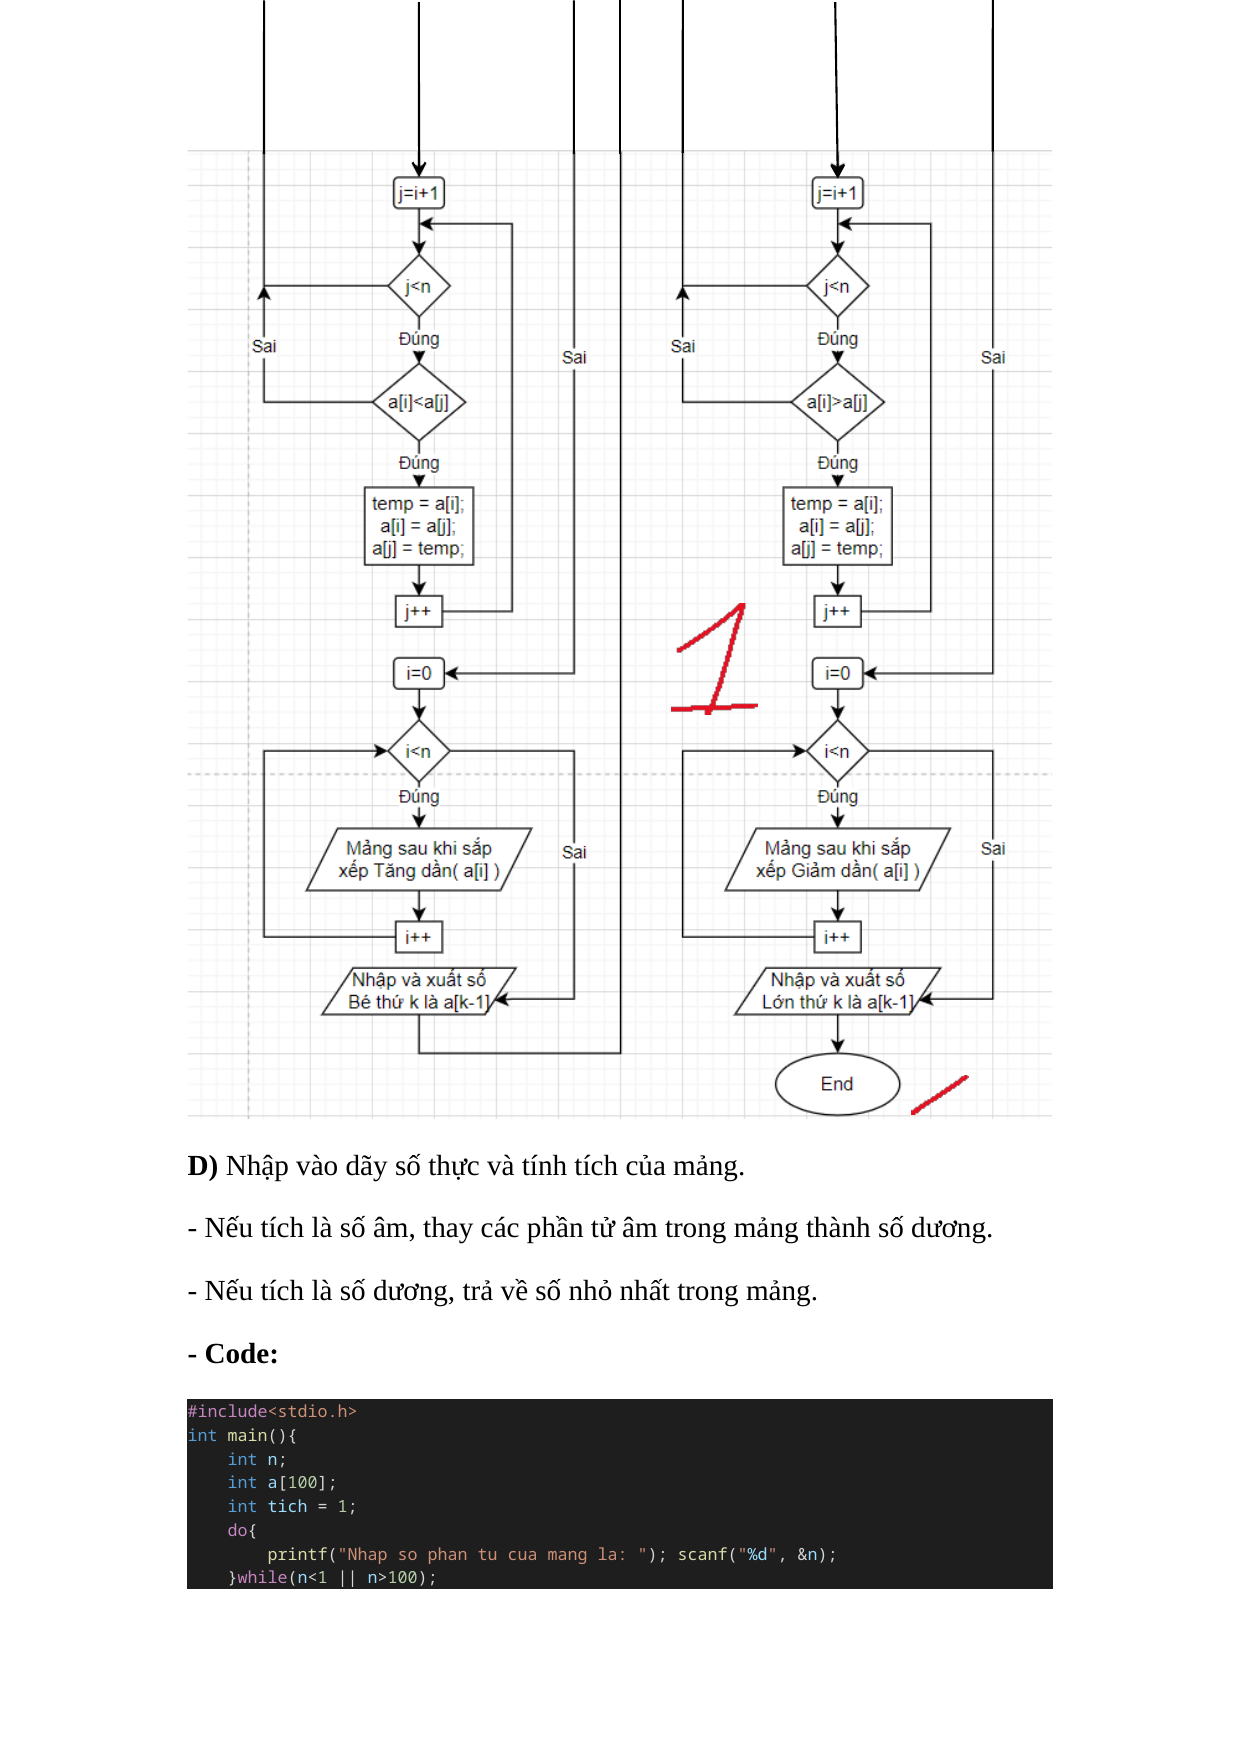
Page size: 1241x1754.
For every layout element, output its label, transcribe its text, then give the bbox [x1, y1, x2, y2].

text printf("Nhap so phan tu cua mang la: "); scanf("%d", &n); [187, 1541, 1053, 1565]
text - Nếu tích là số âm, thay các phần tử âm trong mảng thành số dương. [187, 1211, 1053, 1244]
text D) Nhập vào dãy số thực và tính tích của mảng. [187, 1148, 1053, 1181]
picture [187, 150, 1053, 1119]
text int n; [187, 1446, 1053, 1470]
text #include<stdio.h> [187, 1399, 1053, 1422]
text do{ [187, 1517, 1053, 1541]
text - Nếu tích là số dương, trả về số nhỏ nhất trong mảng. [187, 1273, 1053, 1307]
text int main(){ [187, 1422, 1053, 1446]
text }while(n<1 || n>100); [187, 1565, 1053, 1589]
text int tich = 1; [187, 1494, 1053, 1517]
text - Code: [187, 1336, 1053, 1369]
text int a[100]; [187, 1470, 1053, 1494]
